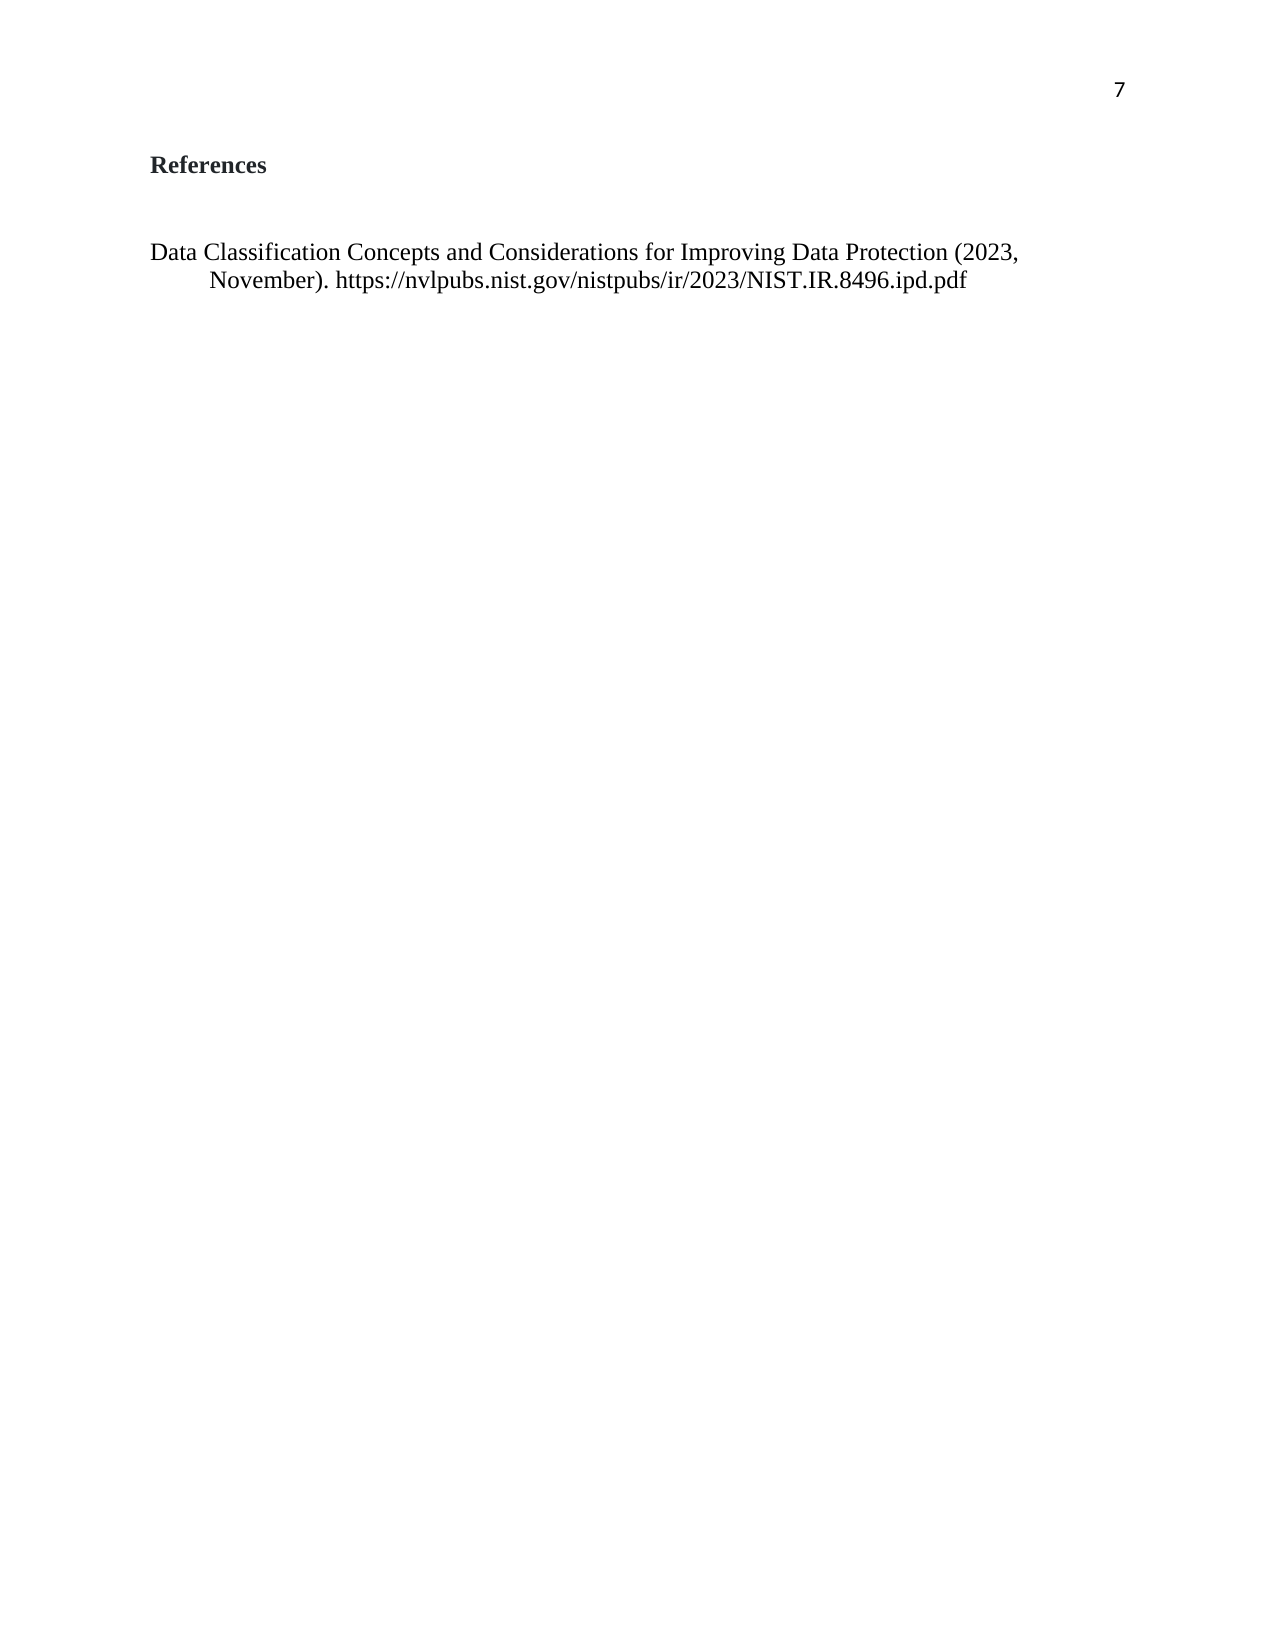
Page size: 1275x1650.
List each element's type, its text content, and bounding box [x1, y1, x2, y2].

text Data Classification Concepts and Considerations for Improving Data Protection (2023, November). https://nvlpubs.nist.gov/nistpubs/ir/2023/NIST.IR.8496.ipd.pdf [150, 237, 1125, 294]
text References [150, 150, 1125, 179]
